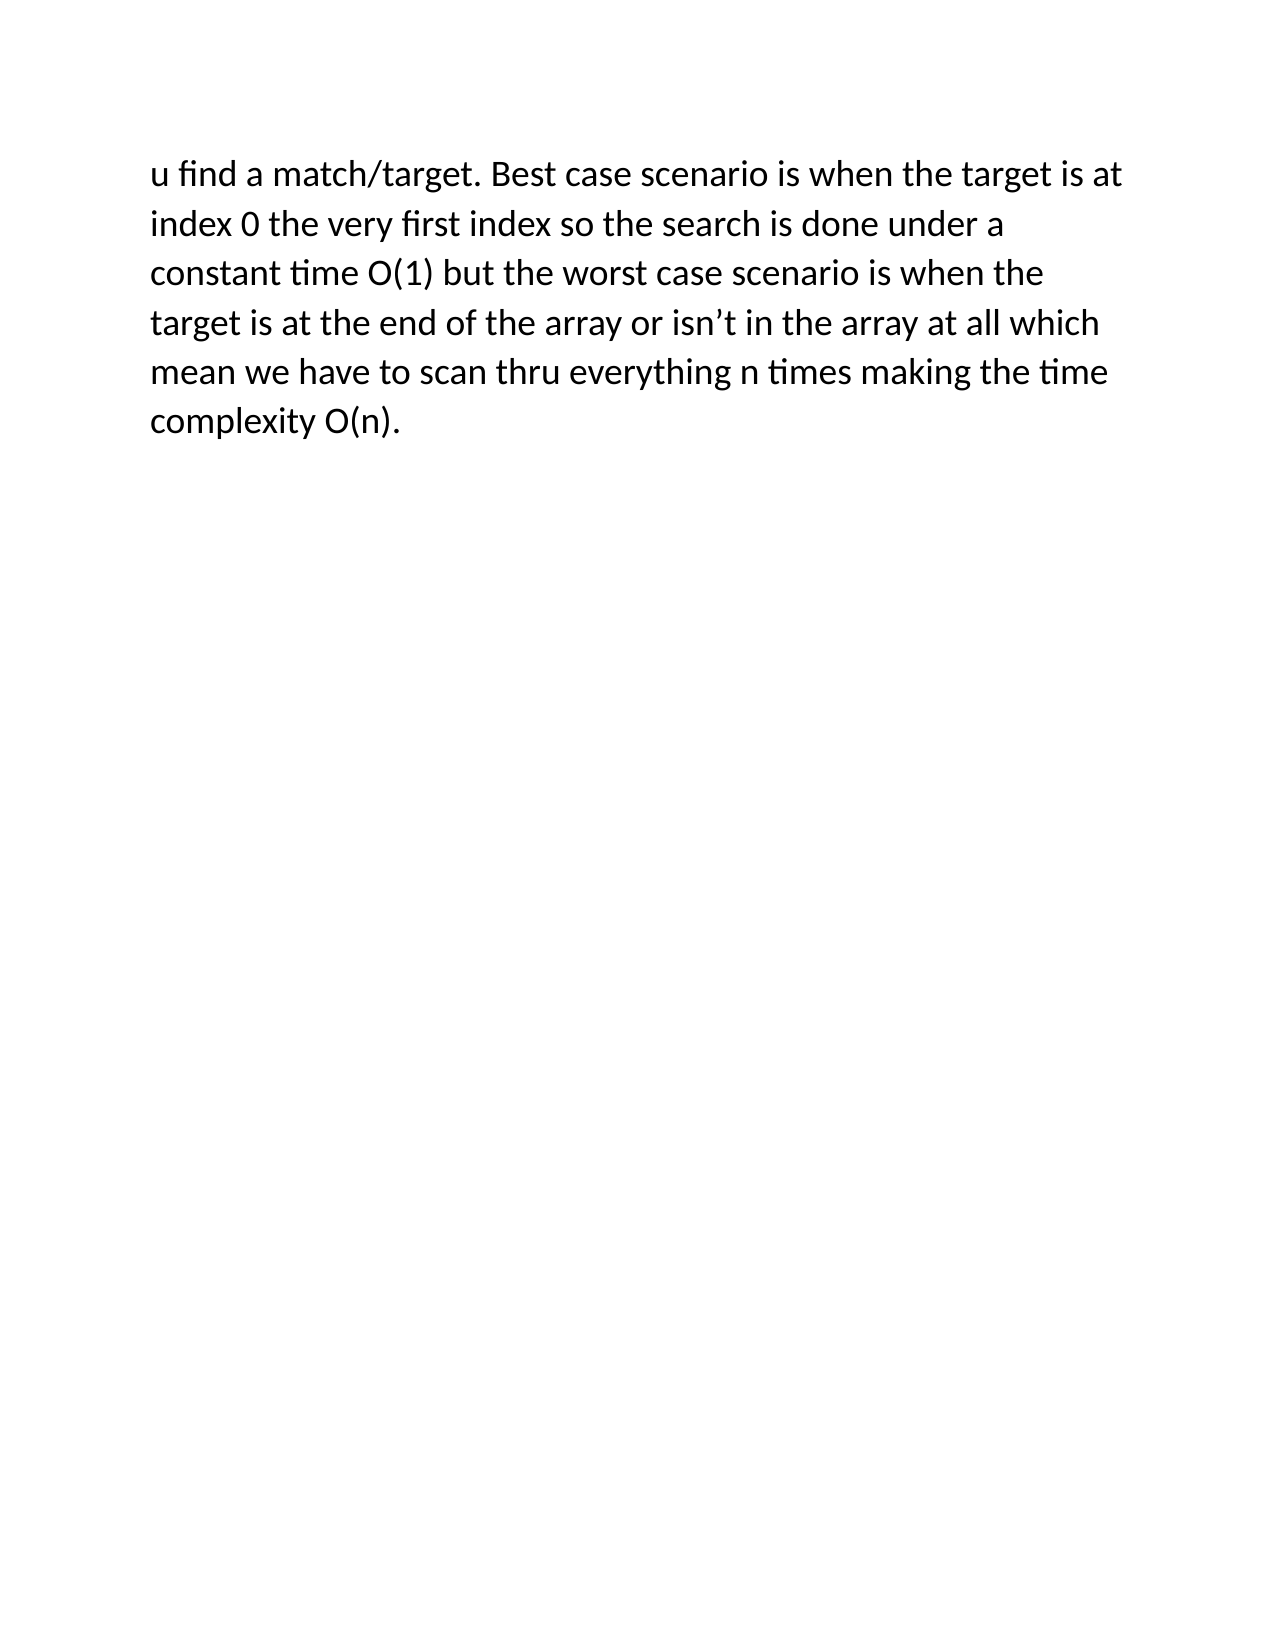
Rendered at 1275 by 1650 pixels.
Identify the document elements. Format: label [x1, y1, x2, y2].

text [150, 150, 1125, 443]
